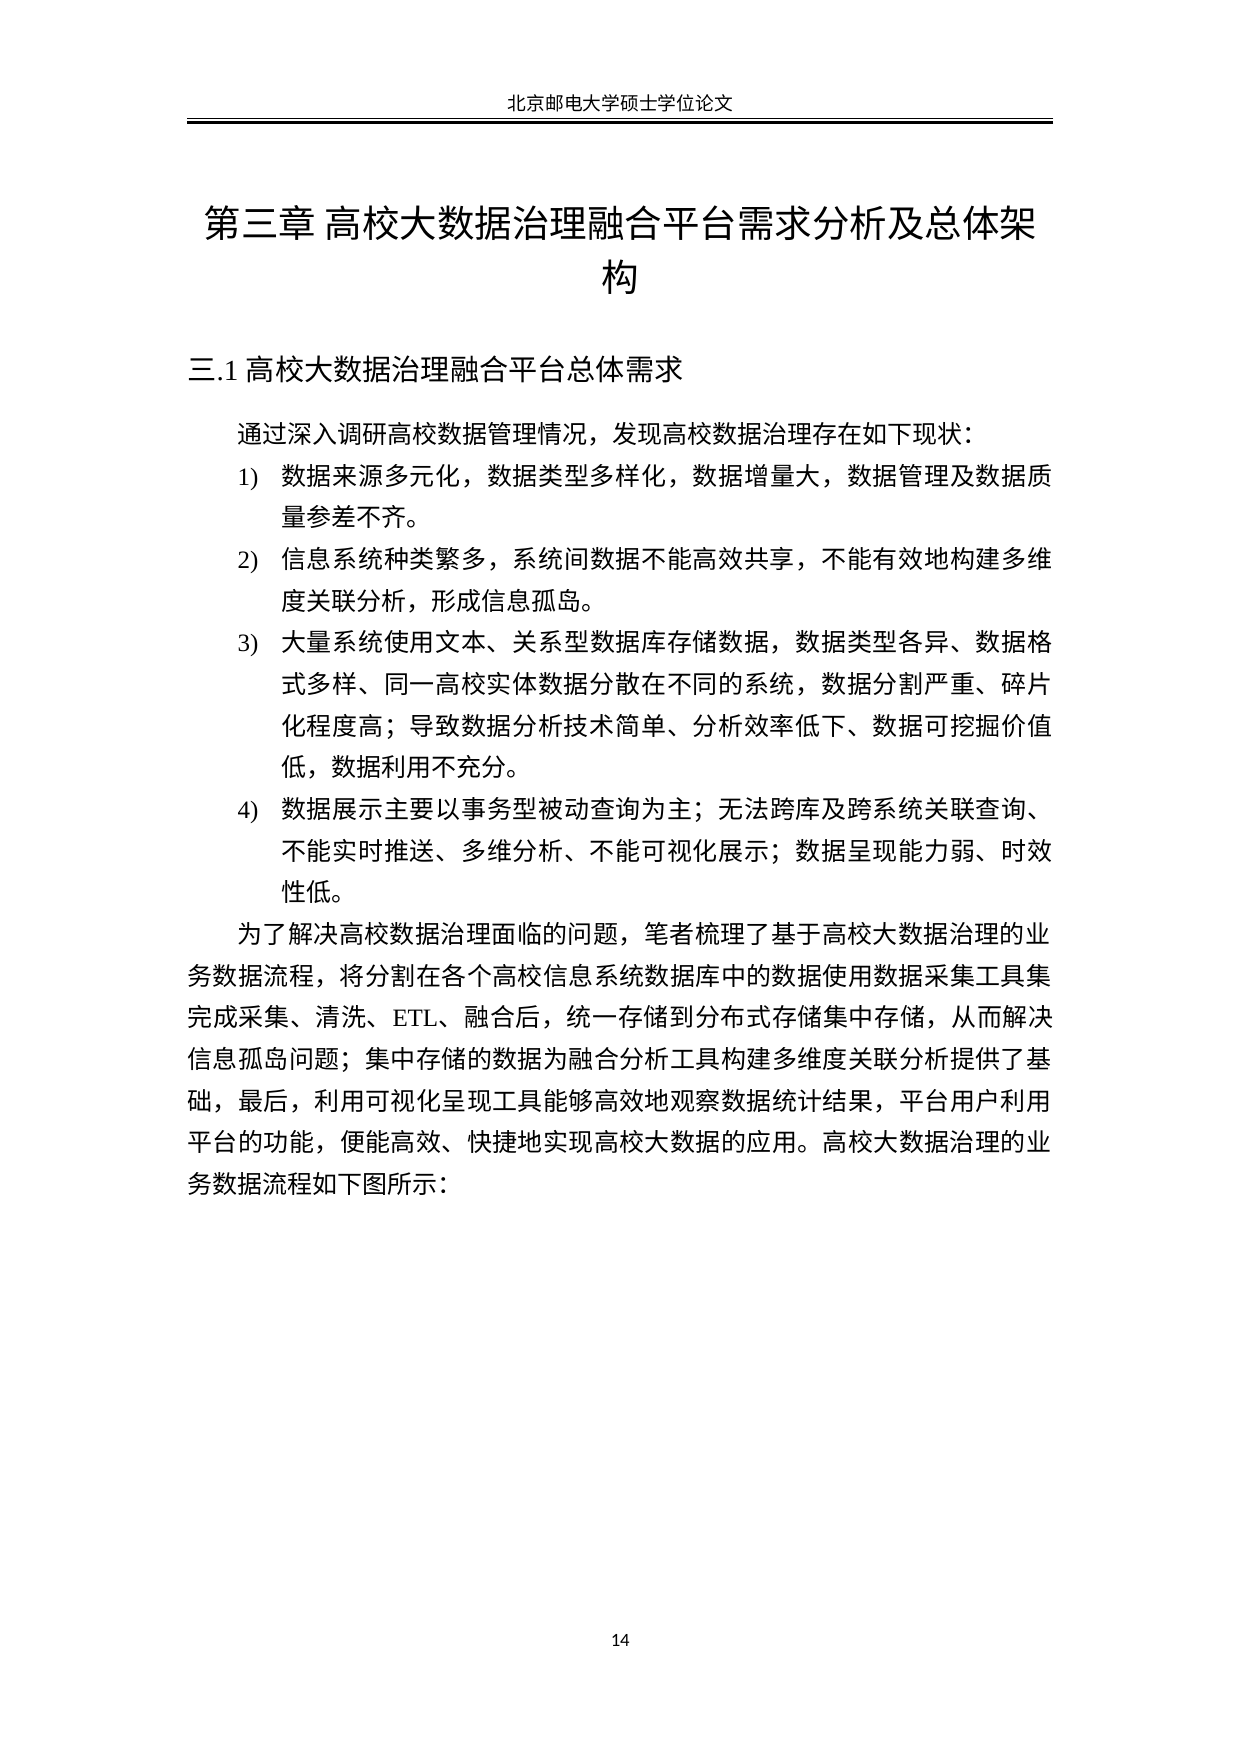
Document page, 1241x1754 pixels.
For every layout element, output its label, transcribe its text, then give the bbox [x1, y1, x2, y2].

subtitle 高校大数据治理融合平台总体需求 [187, 346, 1053, 388]
text 为了解决高校数据治理面临的问题，笔者梳理了基于高校大数据治理的业务数据流程，将分割在各个高校信息系统数据库中的数据使用数据采集工具集完成采集、清洗、ETL、融合后，统一存储到分布式存储集中存储，从而解决信息孤岛问题；集中存储的数据为融合分析工具构建多维度关联分析提供了基础，最后，利用可视化呈现工具能够高效地观察数据统计结果，平台用户利用平台的功能，便能高效、快捷地实现高校大数据的应用。高校大数据治理的业务数据流程如下图所示： [187, 910, 1053, 1202]
list 数据来源多元化，数据类型多样化，数据增量大，数据管理及数据质量参差不齐。 [237, 452, 1053, 535]
subtitle 高校大数据治理融合平台需求分析及总体架构 [187, 194, 1053, 302]
text 通过深入调研高校数据管理情况，发现高校数据治理存在如下现状： [187, 410, 1053, 452]
list 数据展示主要以事务型被动查询为主；无法跨库及跨系统关联查询、不能实时推送、多维分析、不能可视化展示；数据呈现能力弱、时效性低。 [237, 785, 1053, 910]
list 大量系统使用文本、关系型数据库存储数据，数据类型各异、数据格式多样、同一高校实体数据分散在不同的系统，数据分割严重、碎片化程度高；导致数据分析技术简单、分析效率低下、数据可挖掘价值低，数据利用不充分。 [237, 618, 1053, 785]
list 信息系统种类繁多，系统间数据不能高效共享，不能有效地构建多维度关联分析，形成信息孤岛。 [237, 535, 1053, 618]
